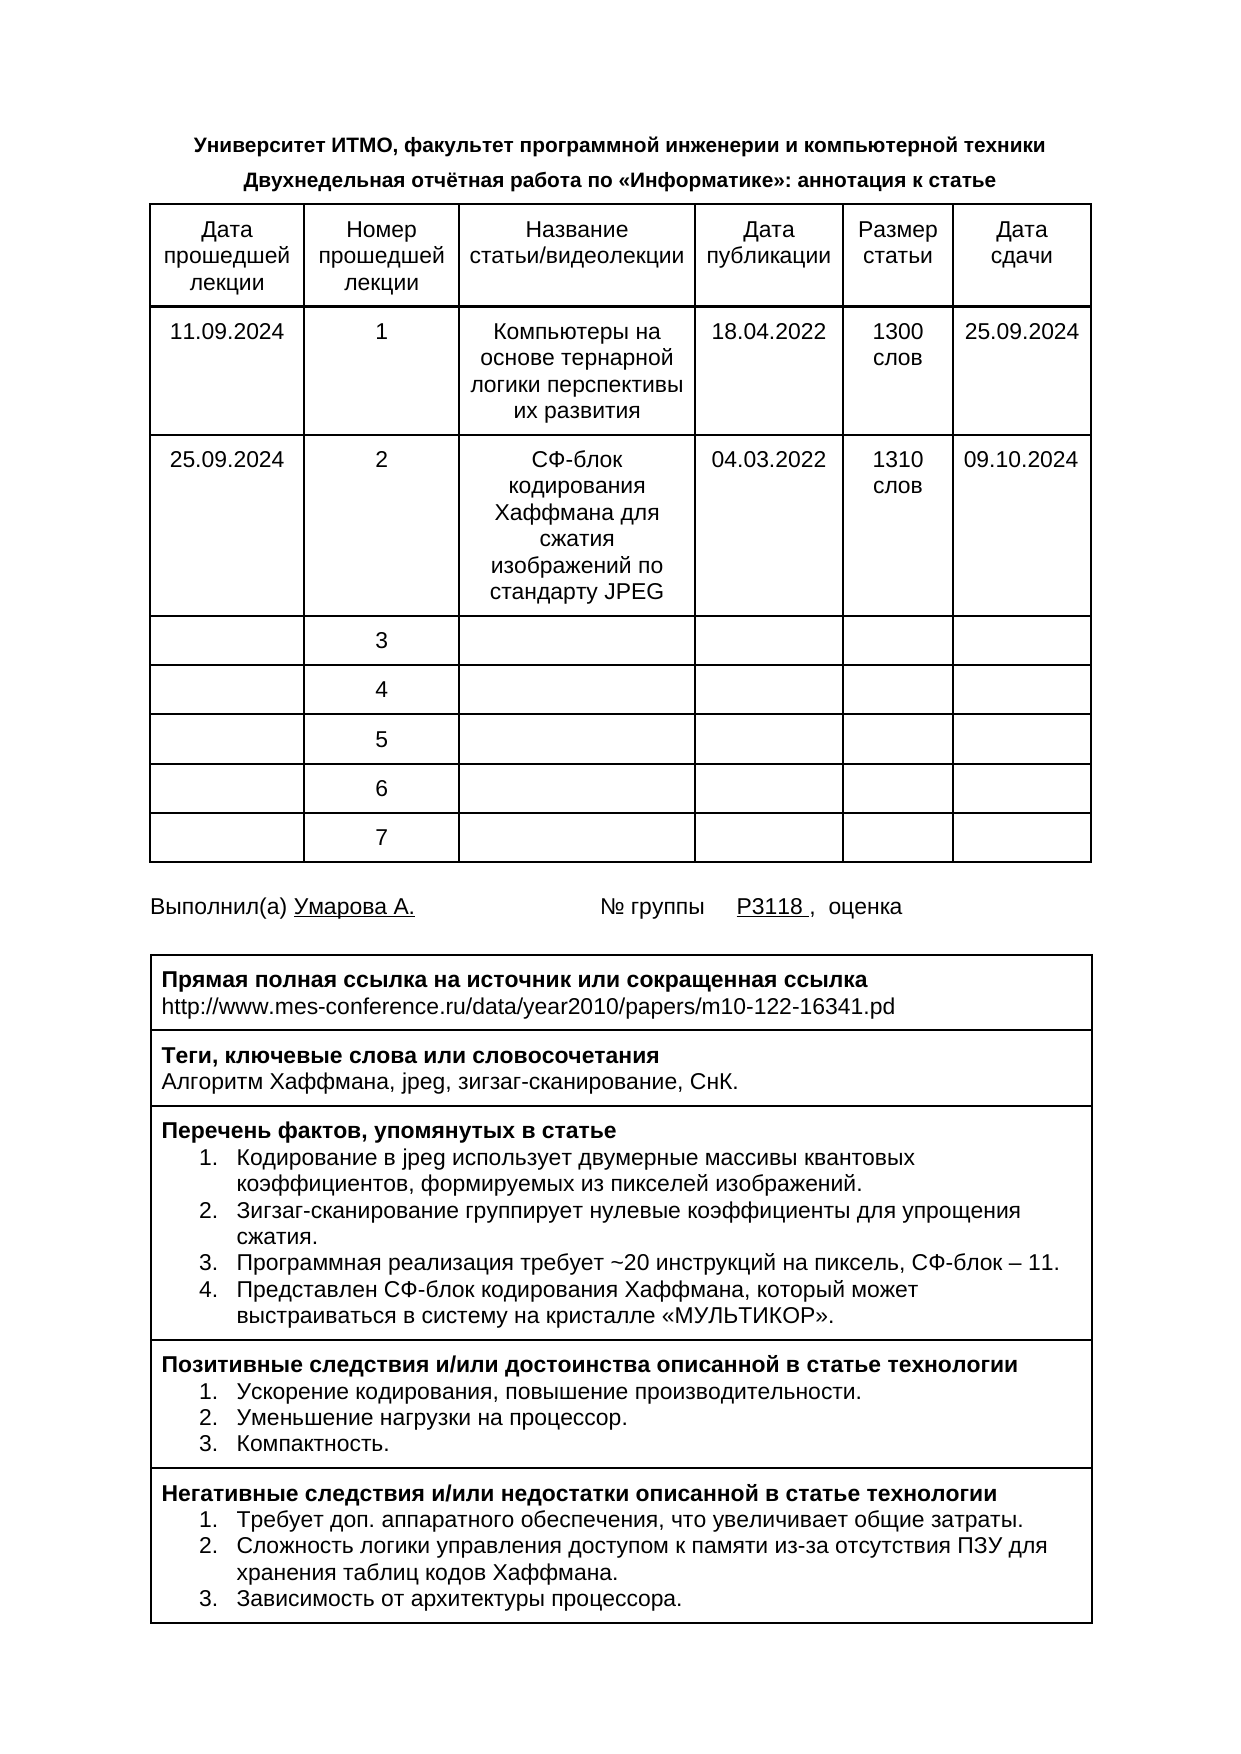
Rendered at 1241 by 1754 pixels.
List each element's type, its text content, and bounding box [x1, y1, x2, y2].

table_cell [844, 715, 952, 762]
text Выполнил(а) Умарова А. № группы Р3118 , оценка [150, 893, 1090, 920]
table_cell [696, 715, 842, 762]
table_cell [696, 666, 842, 713]
table_cell [460, 715, 694, 762]
table_cell [954, 666, 1090, 713]
table_cell [954, 765, 1090, 812]
table_cell 4 [305, 666, 458, 713]
table_header Название статьи/видеолекции [460, 205, 694, 305]
table_cell 04.03.2022 [696, 436, 842, 615]
table_cell [460, 765, 694, 812]
table_cell 6 [305, 765, 458, 812]
table_header Размер статьи [844, 205, 952, 305]
table_cell [844, 666, 952, 713]
table_header Прямая полная ссылка на источник или сокращенная ссылка http://www.mes-conference.ru/data/year2010/papers/m10-122-16341.pd [152, 956, 1091, 1029]
table_cell Компьютеры на основе тернарной логики перспективы их развития [460, 308, 694, 434]
table_cell [954, 715, 1090, 762]
table_cell [151, 765, 303, 812]
table_cell [696, 814, 842, 861]
table_header Дата прошедшей лекции [151, 205, 303, 305]
table_cell Перечень фактов, упомянутых в статье Кодирование в jpeg использует двумерные массивы квантовых коэффициентов, формируемых из пикселей изображений. Зигзаг-сканирование группирует нулевые коэффициенты для упрощения сжатия. Программная реализация требует ~20 инструкций на пиксель, СФ-блок – 11. Представлен СФ-блок кодирования Хаффмана, который может выстраиваться в систему на кристалле «МУЛЬТИКОР». [152, 1107, 1091, 1339]
table_cell 25.09.2024 [151, 436, 303, 615]
table_header Дата публикации [696, 205, 842, 305]
table_header Номер прошедшей лекции [305, 205, 458, 305]
table_cell 2 [305, 436, 458, 615]
table_cell 25.09.2024 [954, 308, 1090, 434]
table_cell СФ-блок кодирования Хаффмана для сжатия изображений по стандарту JPEG [460, 436, 694, 615]
table_cell 3 [305, 617, 458, 664]
table_cell [954, 814, 1090, 861]
table_cell [151, 617, 303, 664]
text Университет ИТМО, факультет программной инженерии и компьютерной техники [150, 133, 1090, 157]
table_cell 7 [305, 814, 458, 861]
table_cell 18.04.2022 [696, 308, 842, 434]
table_cell [460, 617, 694, 664]
table_cell 5 [305, 715, 458, 762]
table_cell 1 [305, 308, 458, 434]
table_cell [460, 814, 694, 861]
table_cell 11.09.2024 [151, 308, 303, 434]
table_cell [151, 715, 303, 762]
table_cell Негативные следствия и/или недостатки описанной в статье технологии Требует доп. аппаратного обеспечения, что увеличивает общие затраты. Сложность логики управления доступом к памяти из-за отсутствия ПЗУ для хранения таблиц кодов Хаффмана. Зависимость от архитектуры процессора. [152, 1469, 1091, 1622]
table_cell [844, 765, 952, 812]
table_cell [954, 617, 1090, 664]
table_header Дата сдачи [954, 205, 1090, 305]
table_cell [151, 814, 303, 861]
table_cell Теги, ключевые слова или словосочетания Алгоритм Хаффмана, jpeg, зигзаг-сканирование, СнК. [152, 1031, 1091, 1105]
table_cell 1300 слов [844, 308, 952, 434]
table_cell [696, 765, 842, 812]
table_cell [460, 666, 694, 713]
table_cell [844, 617, 952, 664]
table_cell [844, 814, 952, 861]
table_cell [151, 666, 303, 713]
text Двухнедельная отчётная работа по «Информатике»: аннотация к статье [150, 168, 1090, 192]
table_cell [696, 617, 842, 664]
table_cell 09.10.2024 [954, 436, 1090, 615]
table_cell Позитивные следствия и/или достоинства описанной в статье технологии Ускорение кодирования, повышение производительности. Уменьшение нагрузки на процессор. Компактность. [152, 1341, 1091, 1467]
table_cell 1310 слов [844, 436, 952, 615]
